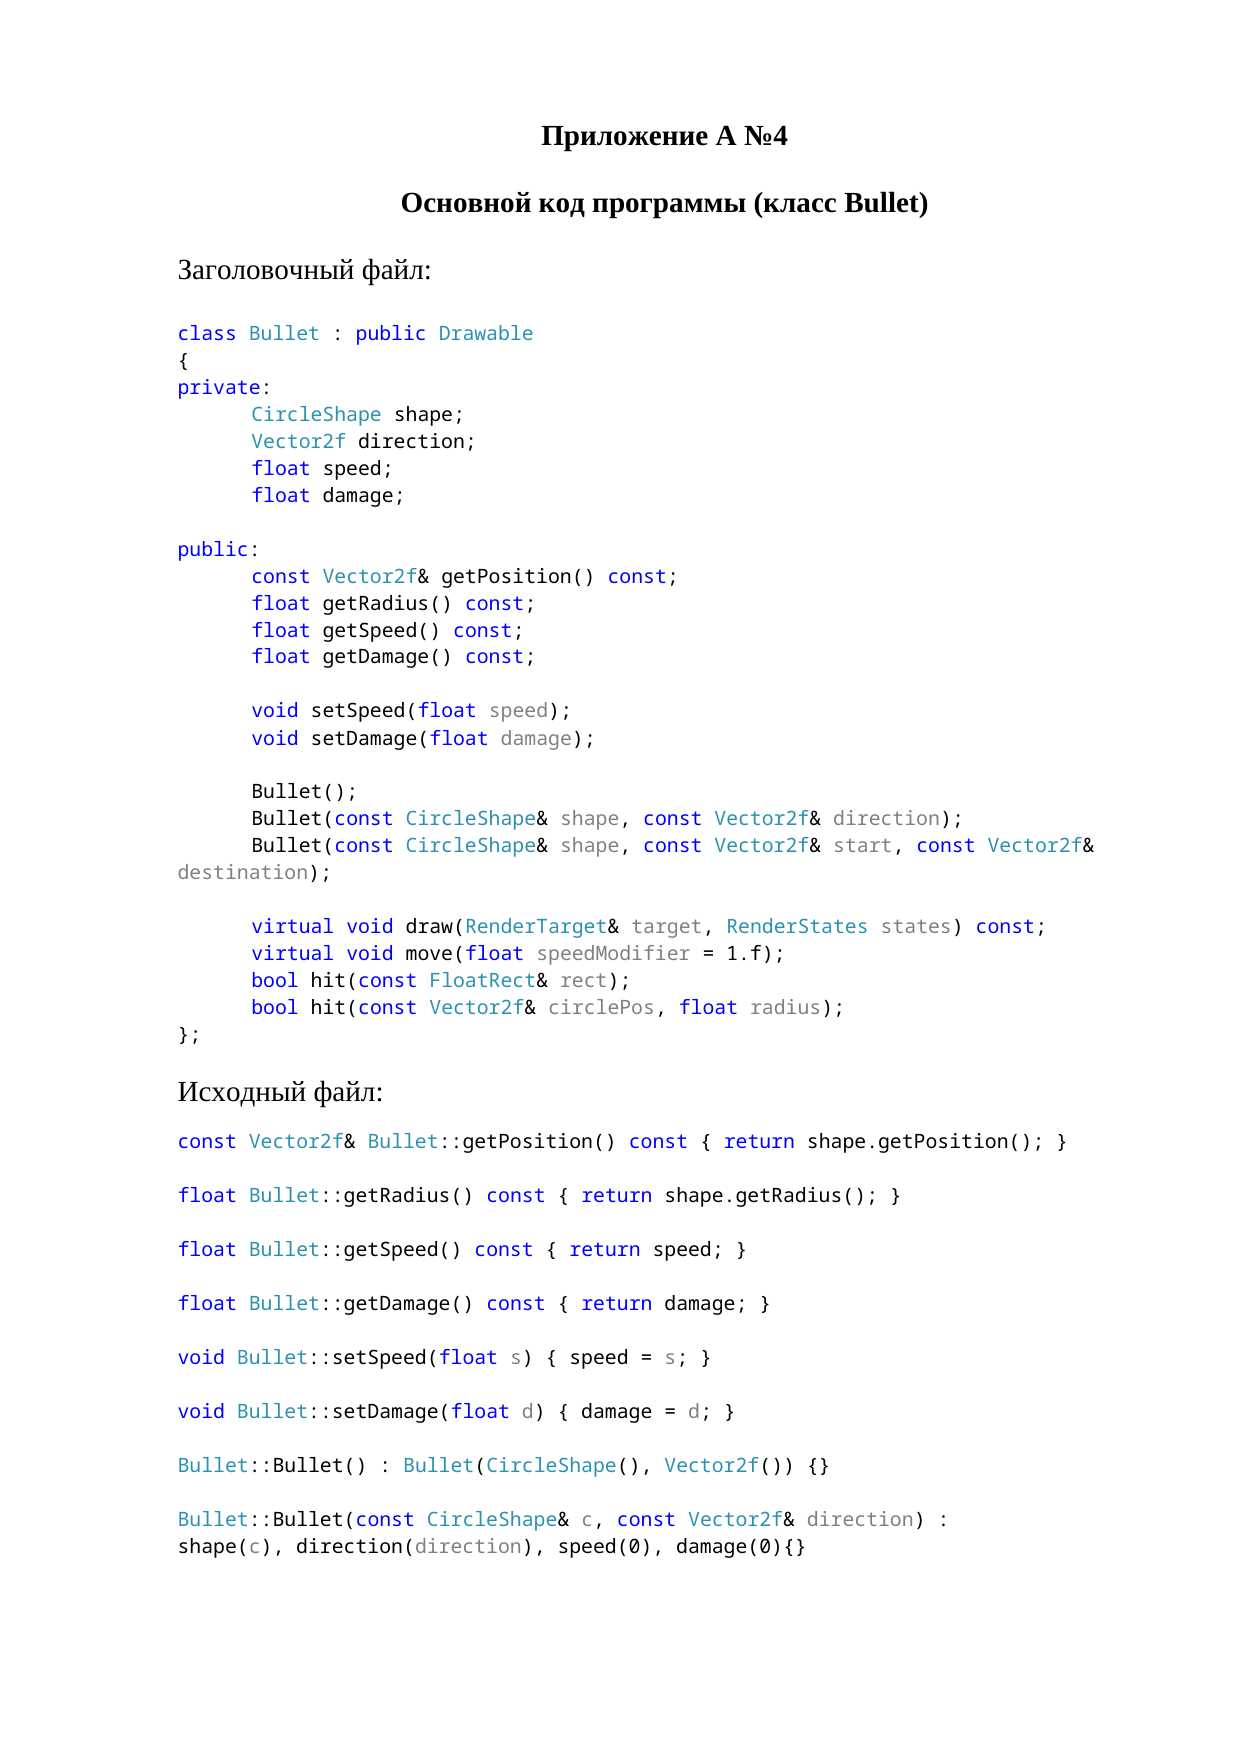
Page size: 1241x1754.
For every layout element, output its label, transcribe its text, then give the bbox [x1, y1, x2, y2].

text { [177, 346, 1152, 373]
text void setDamage(float damage); [177, 724, 1152, 751]
text Bullet(); [177, 778, 1152, 805]
text public: [177, 535, 1152, 562]
text float Bullet::getSpeed() const { return speed; } [177, 1235, 1152, 1262]
text float getSpeed() const; [177, 616, 1152, 643]
text bool hit(const Vector2f& circlePos, float radius); [177, 993, 1152, 1021]
text }; [177, 1021, 1152, 1047]
text Bullet::Bullet() : Bullet(CircleShape(), Vector2f()) {} [177, 1451, 1152, 1478]
text float getRadius() const; [177, 589, 1152, 616]
text bool hit(const FloatRect& rect); [177, 967, 1152, 993]
text float Bullet::getRadius() const { return shape.getRadius(); } [177, 1181, 1152, 1208]
text Заголовочный файл: [177, 252, 1152, 286]
text Vector2f direction; [177, 427, 1152, 454]
text Bullet::Bullet(const CircleShape& c, const Vector2f& direction) : [177, 1505, 1152, 1532]
text virtual void draw(RenderTarget& target, RenderStates states) const; [177, 913, 1152, 939]
text void setSpeed(float speed); [177, 697, 1152, 724]
text Приложение А №4 [177, 118, 1152, 152]
text const Vector2f& getPosition() const; [177, 562, 1152, 589]
text Основной код программы (класс Bullet) [177, 185, 1152, 219]
text Bullet(const CircleShape& shape, const Vector2f& direction); [177, 805, 1152, 832]
text const Vector2f& Bullet::getPosition() const { return shape.getPosition(); } [177, 1127, 1152, 1154]
text virtual void move(float speedModifier = 1.f); [177, 939, 1152, 967]
text class Bullet : public Drawable [177, 319, 1152, 346]
text private: [177, 373, 1152, 400]
text CircleShape shape; [177, 400, 1152, 427]
text Bullet(const CircleShape& shape, const Vector2f& start, const Vector2f& destination); [177, 832, 1152, 886]
text float damage; [177, 481, 1152, 508]
text void Bullet::setSpeed(float s) { speed = s; } [177, 1343, 1152, 1370]
text shape(c), direction(direction), speed(0), damage(0){} [177, 1532, 1152, 1559]
text float Bullet::getDamage() const { return damage; } [177, 1289, 1152, 1316]
text void Bullet::setDamage(float d) { damage = d; } [177, 1397, 1152, 1424]
text float speed; [177, 454, 1152, 481]
text Исходный файл: [177, 1074, 1152, 1108]
text float getDamage() const; [177, 643, 1152, 670]
